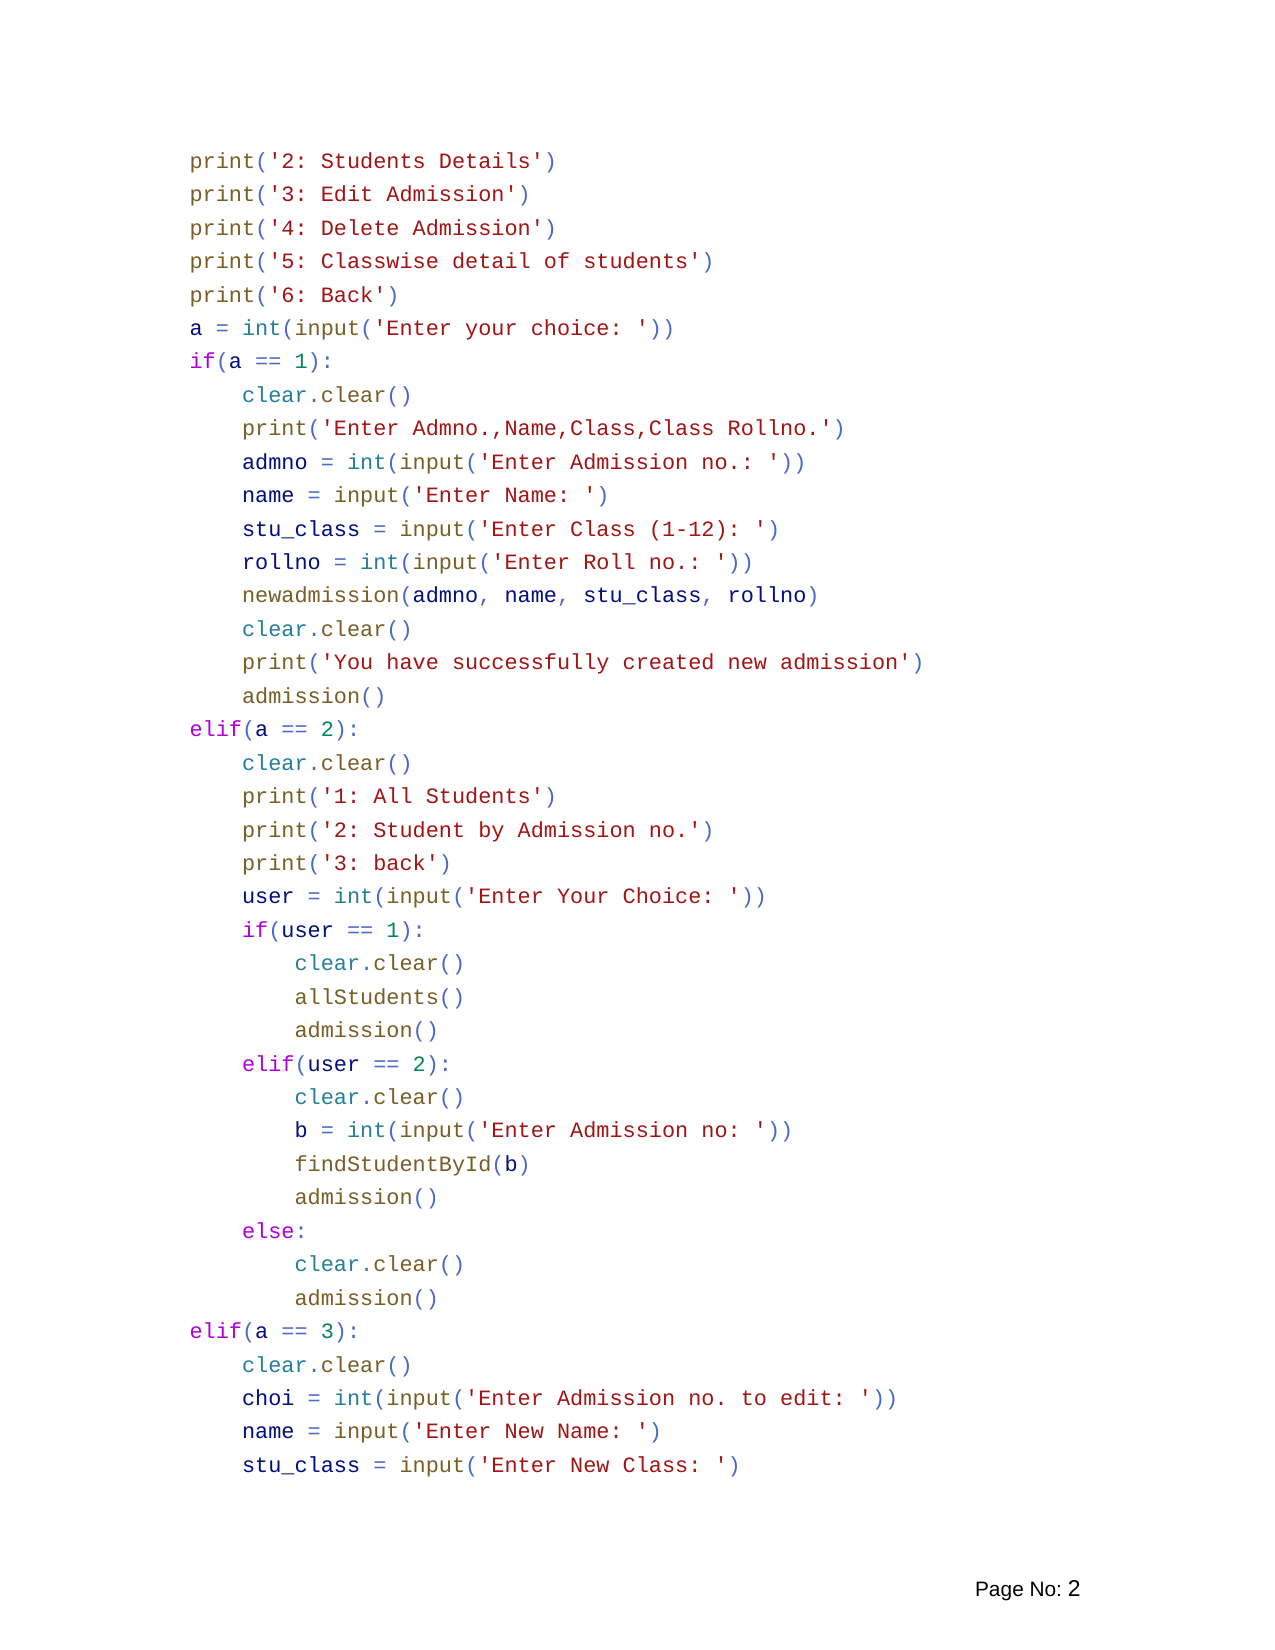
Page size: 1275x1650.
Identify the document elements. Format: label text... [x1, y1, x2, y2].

text print('3: Edit Admission') [150, 183, 1125, 208]
text clear.clear() [150, 1086, 1125, 1111]
text print('6: Back') [150, 284, 1125, 308]
text rollno = int(input('Enter Roll no.: ')) [150, 551, 1125, 576]
text b = int(input('Enter Admission no: ')) [150, 1120, 1125, 1144]
text admno = int(input('Enter Admission no.: ')) [150, 451, 1125, 476]
text else: [150, 1220, 1125, 1245]
text print('2: Student by Admission no.') [150, 819, 1125, 843]
text name = input('Enter New Name: ') [150, 1421, 1125, 1445]
text clear.clear() [150, 618, 1125, 643]
text clear.clear() [150, 752, 1125, 777]
text stu_class = input('Enter New Class: ') [150, 1454, 1125, 1479]
text stu_class = input('Enter Class (1-12): ') [150, 518, 1125, 543]
text print('5: Classwise detail of students') [150, 250, 1125, 275]
text print('1: All Students') [150, 785, 1125, 810]
text print('2: Students Details') [150, 150, 1125, 175]
text user = int(input('Enter Your Choice: ')) [150, 886, 1125, 910]
text print('You have successfully created new admission') [150, 652, 1125, 676]
text elif(a == 3): [150, 1320, 1125, 1345]
text clear.clear() [150, 952, 1125, 977]
text print('4: Delete Admission') [150, 217, 1125, 242]
text clear.clear() [150, 1253, 1125, 1278]
text choi = int(input('Enter Admission no. to edit: ')) [150, 1387, 1125, 1412]
text admission() [150, 1019, 1125, 1044]
text findStudentById(b) [150, 1153, 1125, 1178]
text name = input('Enter Name: ') [150, 484, 1125, 509]
text a = int(input('Enter your choice: ')) [150, 317, 1125, 342]
text print('3: back') [150, 852, 1125, 877]
text admission() [150, 685, 1125, 710]
text elif(a == 2): [150, 718, 1125, 743]
text print('Enter Admno.,Name,Class,Class Rollno.') [150, 417, 1125, 442]
text clear.clear() [150, 1354, 1125, 1378]
text if(a == 1): [150, 351, 1125, 375]
text admission() [150, 1287, 1125, 1312]
text clear.clear() [150, 384, 1125, 409]
text newadmission(admno, name, stu_class, rollno) [150, 585, 1125, 609]
text allStudents() [150, 986, 1125, 1011]
text admission() [150, 1187, 1125, 1211]
text if(user == 1): [150, 919, 1125, 944]
text elif(user == 2): [150, 1053, 1125, 1078]
